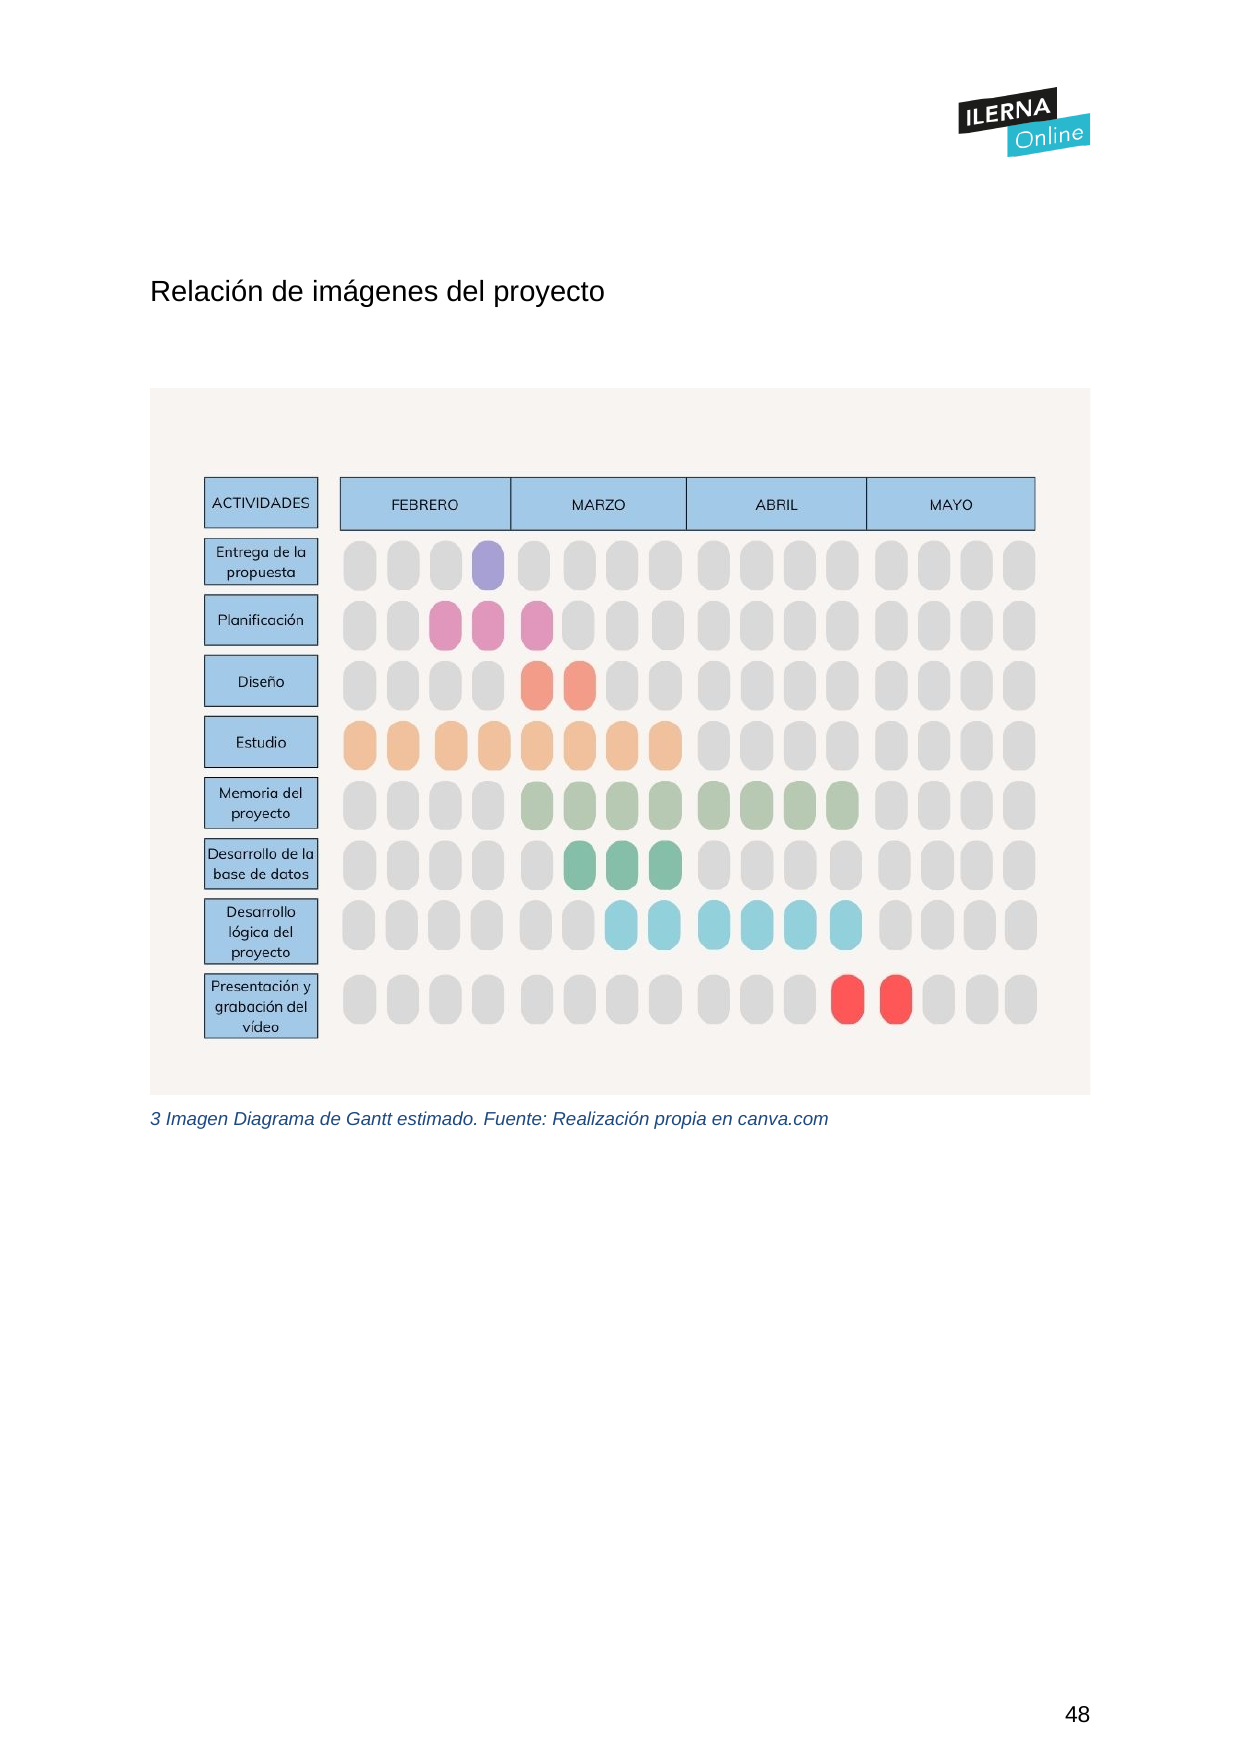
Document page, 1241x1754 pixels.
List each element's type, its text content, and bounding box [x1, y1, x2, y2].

picture [150, 388, 1091, 1095]
picture [958, 87, 1091, 157]
text 3 Imagen Diagrama de Gantt estimado. Fuente: Realización propia en canva.com [150, 1107, 1090, 1129]
subtitle Relación de imágenes del proyecto [150, 274, 1090, 308]
